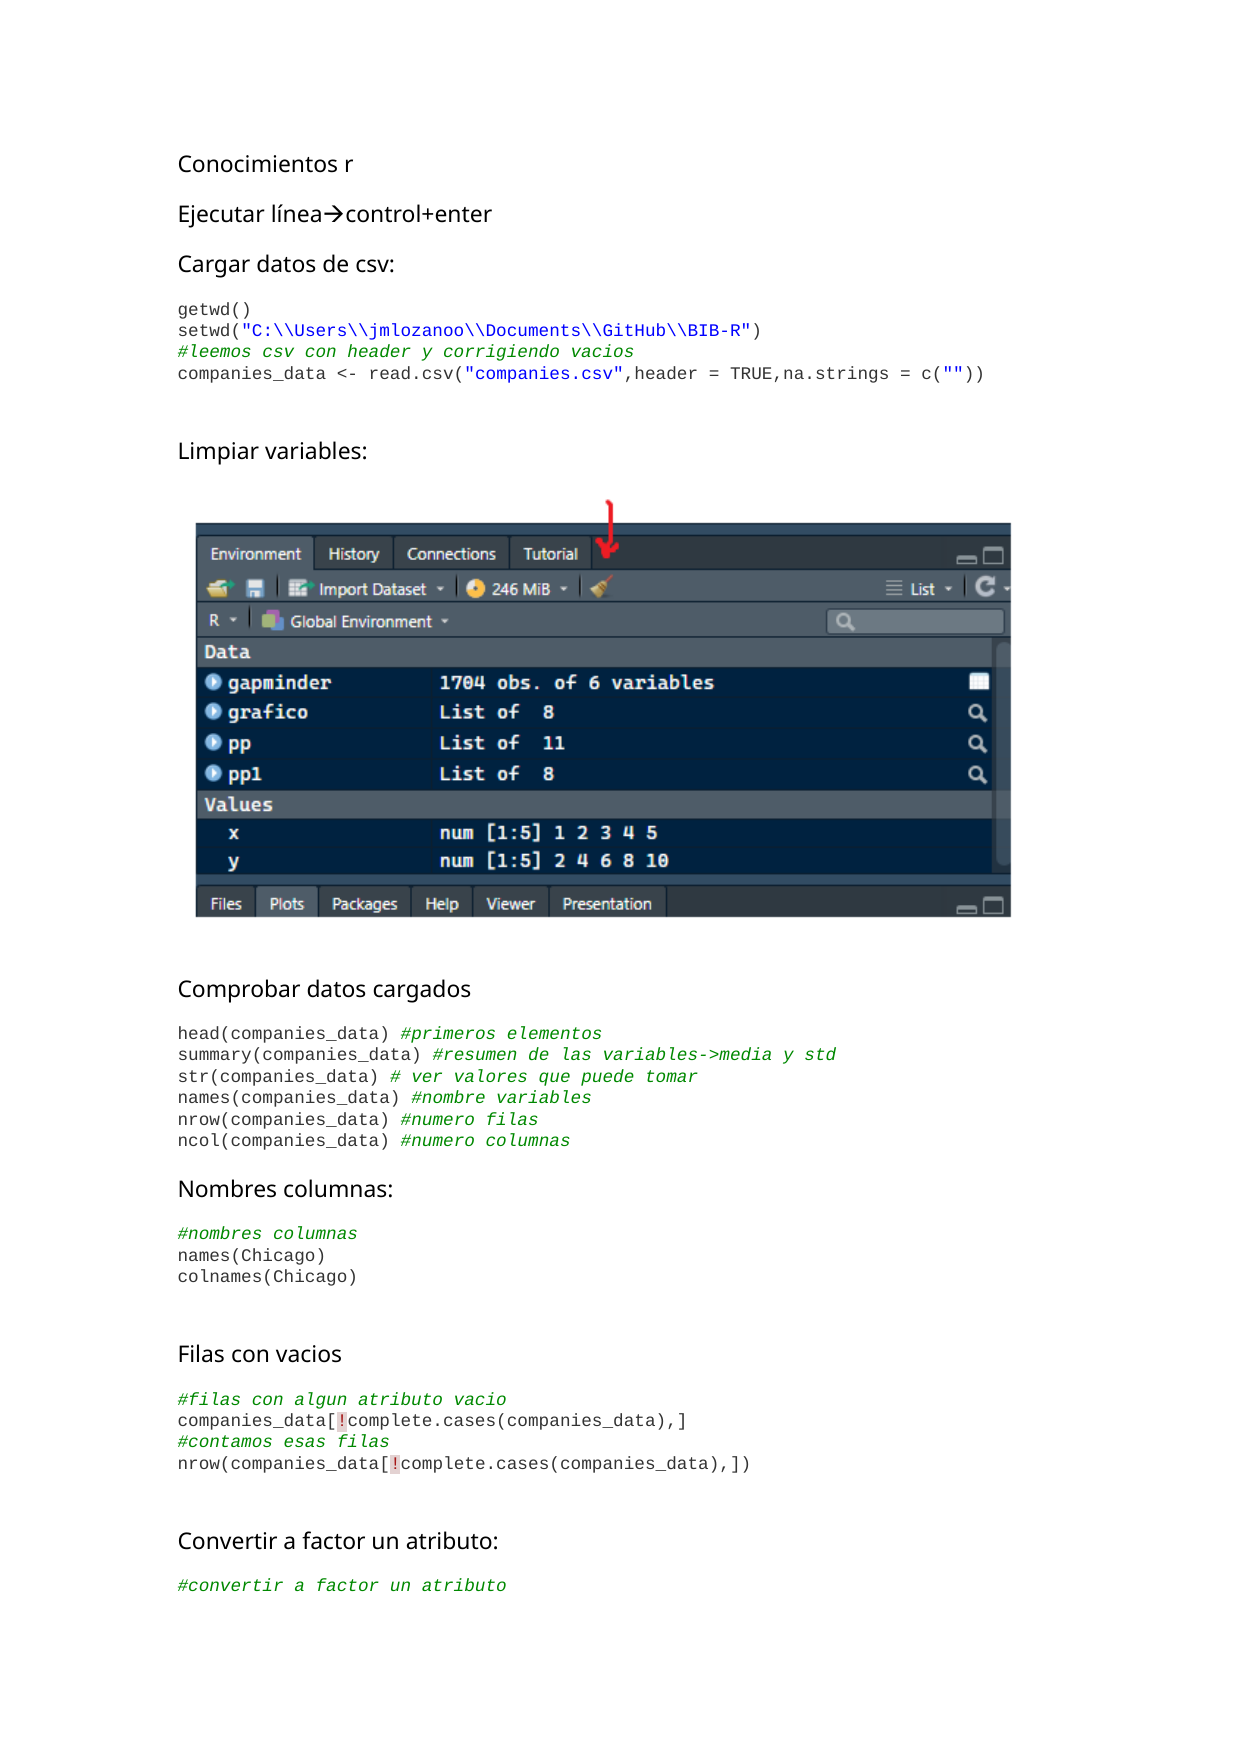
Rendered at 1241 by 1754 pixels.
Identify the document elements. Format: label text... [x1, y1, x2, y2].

text #leemos csv con header y corrigiendo vacios [177, 342, 1063, 363]
text summary(companies_data) #resumen de las variables->media y std [177, 1044, 1063, 1066]
text getwd() [177, 299, 1063, 320]
text Convertir a factor un atributo: [177, 1525, 1063, 1556]
text str(companies_data) # ver valores que puede tomar [177, 1066, 1063, 1087]
text Cargar datos de csv: [177, 248, 1063, 280]
text Conocimientos r [177, 148, 1063, 179]
text names(Chicago) [177, 1245, 1063, 1266]
text nrow(companies_data[!complete.cases(companies_data),]) [177, 1453, 1063, 1474]
text setwd("C:\\Users\\jmlozanoo\\Documents\\GitHub\\BIB-R") [177, 320, 1063, 342]
text Limpiar variables: [177, 435, 1063, 466]
text nrow(companies_data) #numero filas [177, 1109, 1063, 1130]
text head(companies_data) #primeros elementos [177, 1023, 1063, 1044]
text Comprobar datos cargados [177, 972, 1063, 1004]
text #nombres columnas [177, 1223, 1063, 1245]
picture [177, 485, 1063, 954]
text Filas con vacios [177, 1338, 1063, 1369]
text Nombres columnas: [177, 1173, 1063, 1204]
text #contamos esas filas [177, 1432, 1063, 1453]
text Ejecutar líneacontrol+enter [177, 198, 1063, 229]
text colnames(Chicago) [177, 1266, 1063, 1288]
text companies_data <- read.csv("companies.csv",header = TRUE,na.strings = c("")) [177, 363, 1063, 385]
text #filas con algun atributo vacio [177, 1389, 1063, 1410]
text ncol(companies_data) #numero columnas [177, 1130, 1063, 1152]
text names(companies_data) #nombre variables [177, 1087, 1063, 1109]
text companies_data[!complete.cases(companies_data),] [177, 1410, 1063, 1432]
text #convertir a factor un atributo [177, 1575, 1063, 1597]
